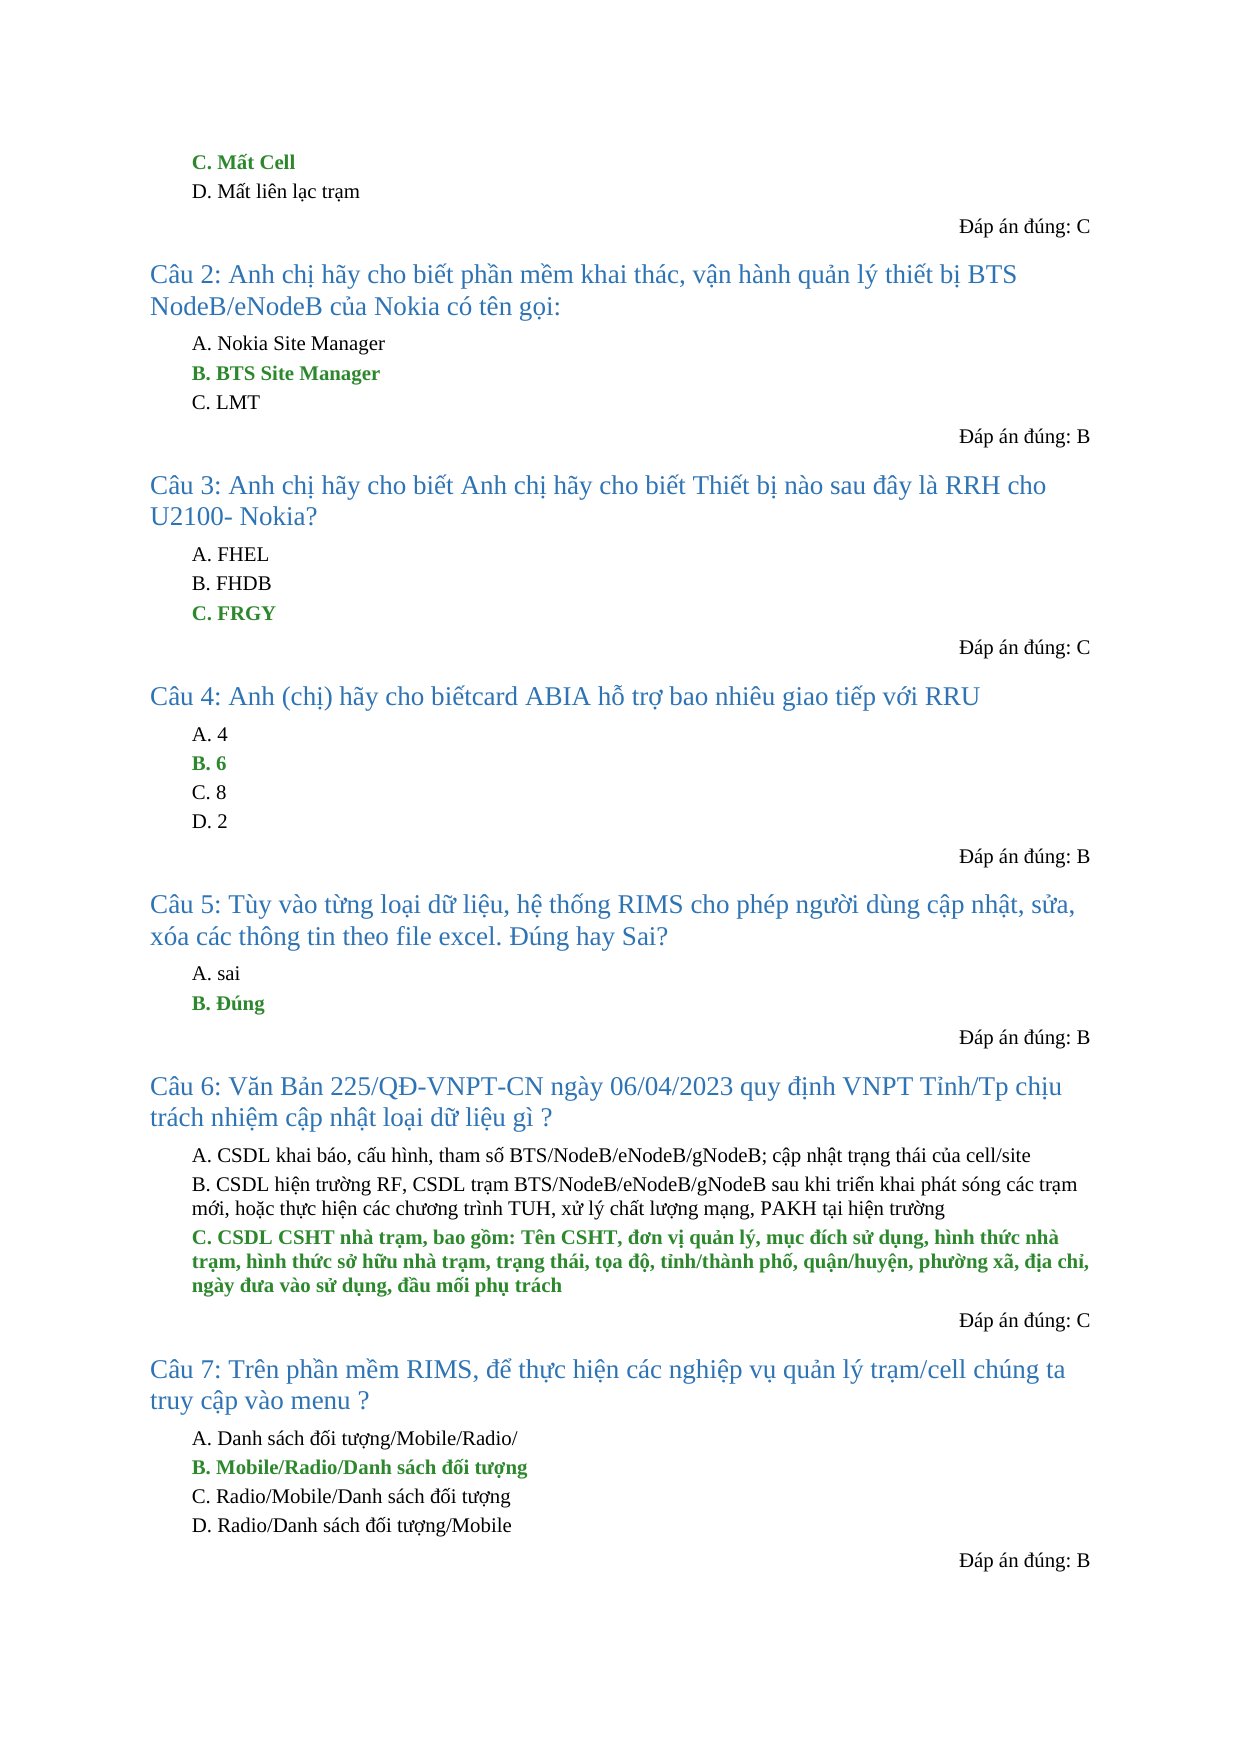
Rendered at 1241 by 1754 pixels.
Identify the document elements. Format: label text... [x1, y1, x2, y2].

text Đáp án đúng: B [150, 424, 1090, 448]
text B. FHDB [192, 571, 1090, 595]
text C. CSDL CSHT nhà trạm, bao gồm: Tên CSHT, đơn vị quản lý, mục đích sử dụng, hình thức nhà trạm, hình thức sở hữu nhà trạm, trạng thái, tọa độ, tỉnh/thành phố, quận/huyện, phường xã, địa chỉ, ngày đưa vào sử dụng, đầu mối phụ trách [192, 1225, 1090, 1297]
text B. CSDL hiện trường RF, CSDL trạm BTS/NodeB/eNodeB/gNodeB sau khi triển khai phát sóng các trạm mới, hoặc thực hiện các chương trình TUH, xử lý chất lượng mạng, PAKH tại hiện trường [192, 1172, 1090, 1220]
text C. LMT [192, 390, 1090, 414]
text B. Đúng [192, 991, 1090, 1015]
text A. Danh sách đối tượng/Mobile/Radio/ [192, 1426, 1090, 1449]
text Đáp án đúng: C [150, 1308, 1090, 1332]
text Đáp án đúng: B [150, 1025, 1090, 1049]
subtitle Câu 2: Anh chị hãy cho biết phần mềm khai thác, vận hành quản lý thiết bị BTS NodeB/eNodeB của Nokia có tên gọi: [150, 259, 1090, 321]
text B. 6 [192, 751, 1090, 775]
text D. 2 [192, 809, 1090, 833]
subtitle Câu 3: Anh chị hãy cho biết Anh chị hãy cho biết Thiết bị nào sau đây là RRH cho U2100- Nokia? [150, 469, 1090, 532]
text C. 8 [192, 780, 1090, 804]
text C. Radio/Mobile/Danh sách đối tượng [192, 1484, 1090, 1508]
text A. Nokia Site Manager [192, 331, 1090, 355]
text A. FHEL [192, 542, 1090, 566]
text Đáp án đúng: B [150, 844, 1090, 868]
text Đáp án đúng: C [150, 214, 1090, 238]
text B. BTS Site Manager [192, 361, 1090, 385]
text Đáp án đúng: B [150, 1548, 1090, 1572]
text D. Mất liên lạc trạm [192, 179, 1090, 203]
subtitle Câu 7: Trên phần mềm RIMS, để thực hiện các nghiệp vụ quản lý trạm/cell chúng ta truy cập vào menu ? [150, 1353, 1090, 1415]
subtitle Câu 4: Anh (chị) hãy cho biếtcard ABIA hỗ trợ bao nhiêu giao tiếp với RRU [150, 680, 1090, 711]
text Đáp án đúng: C [150, 635, 1090, 659]
text C. Mất Cell [192, 150, 1090, 174]
text C. FRGY [192, 601, 1090, 624]
text B. Mobile/Radio/Danh sách đối tượng [192, 1455, 1090, 1479]
text A. 4 [192, 721, 1090, 746]
subtitle Câu 5: Tùy vào từng loại dữ liệu, hệ thống RIMS cho phép người dùng cập nhật, sửa, xóa các thông tin theo file excel. Đúng hay Sai? [150, 889, 1090, 951]
text D. Radio/Danh sách đối tượng/Mobile [192, 1513, 1090, 1537]
text A. sai [192, 961, 1090, 985]
subtitle Câu 6: Văn Bản 225/QĐ-VNPT-CN ngày 06/04/2023 quy định VNPT Tỉnh/Tp chịu trách nhiệm cập nhật loại dữ liệu gì ? [150, 1070, 1090, 1132]
text A. CSDL khai báo, cấu hình, tham số BTS/NodeB/eNodeB/gNodeB; cập nhật trạng thái của cell/site [192, 1143, 1090, 1167]
